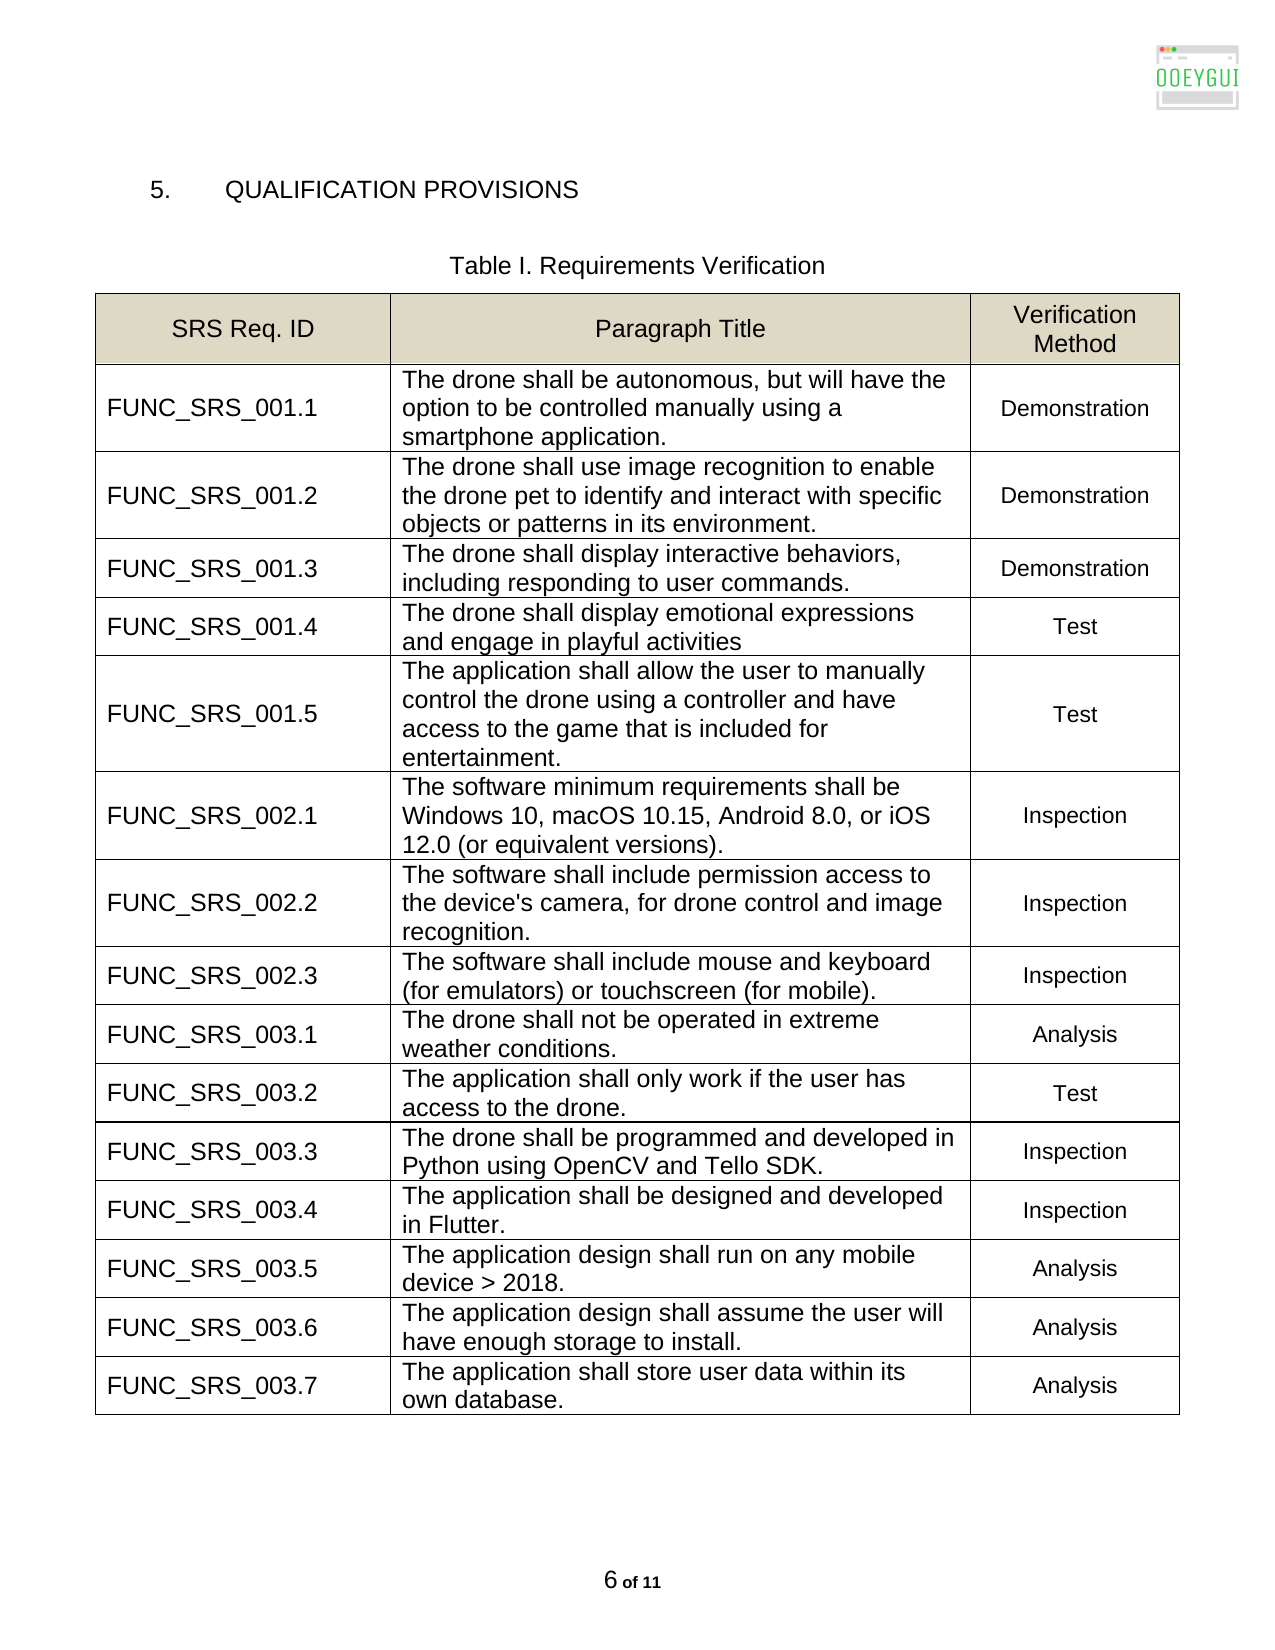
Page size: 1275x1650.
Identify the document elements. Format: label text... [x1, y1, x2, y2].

table_cell The drone shall display emotional expressions and engage in playful activities [391, 598, 970, 655]
table_cell The drone shall be programmed and developed in Python using OpenCV and Tello SDK. [391, 1123, 970, 1180]
table_cell FUNC_SRS_001.2 [96, 452, 390, 538]
table_cell The application shall be designed and developed in Flutter. [391, 1181, 970, 1238]
table_cell Inspection [971, 1123, 1179, 1180]
table_cell FUNC_SRS_003.3 [96, 1123, 390, 1180]
table_cell The software shall include permission access to the device's camera, for drone control and image recognition. [391, 860, 970, 946]
table_cell Inspection [971, 947, 1179, 1004]
table_cell FUNC_SRS_001.5 [96, 656, 390, 771]
picture [1138, 18, 1257, 137]
table_cell Demonstration [971, 365, 1179, 451]
table_cell Analysis [971, 1298, 1179, 1356]
table_cell FUNC_SRS_003.2 [96, 1064, 390, 1121]
table_cell Analysis [971, 1240, 1179, 1297]
table_header Paragraph Title [391, 294, 970, 363]
table_cell Inspection [971, 1181, 1179, 1238]
table_cell Test [971, 1064, 1179, 1121]
table_cell The application shall allow the user to manually control the drone using a controller and have access to the game that is included for entertainment. [391, 656, 970, 771]
table_cell Demonstration [971, 539, 1179, 597]
table_cell The drone shall display interactive behaviors, including responding to user commands. [391, 539, 970, 597]
table_cell FUNC_SRS_003.7 [96, 1357, 390, 1414]
table_cell FUNC_SRS_003.1 [96, 1005, 390, 1063]
table_cell FUNC_SRS_002.3 [96, 947, 390, 1004]
table_cell FUNC_SRS_001.1 [96, 365, 390, 451]
subtitle 5. QUALIFICATION PROVISIONS [150, 175, 1125, 204]
table_cell FUNC_SRS_003.5 [96, 1240, 390, 1297]
table_cell Test [971, 598, 1179, 655]
table_cell The application shall only work if the user has access to the drone. [391, 1064, 970, 1121]
table_cell The drone shall use image recognition to enable the drone pet to identify and interact with specific objects or patterns in its environment. [391, 452, 970, 538]
table_cell FUNC_SRS_002.1 [96, 772, 390, 858]
table_cell The application design shall assume the user will have enough storage to install. [391, 1298, 970, 1356]
table_cell FUNC_SRS_003.4 [96, 1181, 390, 1238]
table_cell The drone shall be autonomous, but will have the option to be controlled manually using a smartphone application. [391, 365, 970, 451]
table_cell FUNC_SRS_001.4 [96, 598, 390, 655]
table_cell Test [971, 656, 1179, 771]
table_header SRS Req. ID [96, 294, 390, 363]
table_cell Analysis [971, 1357, 1179, 1414]
table_cell FUNC_SRS_002.2 [96, 860, 390, 946]
table_cell The application design shall run on any mobile device > 2018. [391, 1240, 970, 1297]
table_cell Analysis [971, 1005, 1179, 1063]
table_cell Inspection [971, 772, 1179, 858]
table_cell FUNC_SRS_001.3 [96, 539, 390, 597]
table_cell The application shall store user data within its own database. [391, 1357, 970, 1414]
table_cell The drone shall not be operated in extreme weather conditions. [391, 1005, 970, 1063]
table_header Verification Method [971, 294, 1179, 363]
table_cell The software minimum requirements shall be Windows 10, macOS 10.15, Android 8.0, or iOS 12.0 (or equivalent versions). [391, 772, 970, 858]
table_cell Inspection [971, 860, 1179, 946]
table_cell Demonstration [971, 452, 1179, 538]
table_cell FUNC_SRS_003.6 [96, 1298, 390, 1356]
table_cell The software shall include mouse and keyboard (for emulators) or touchscreen (for mobile). [391, 947, 970, 1004]
text Table I. Requirements Verification [150, 251, 1125, 280]
